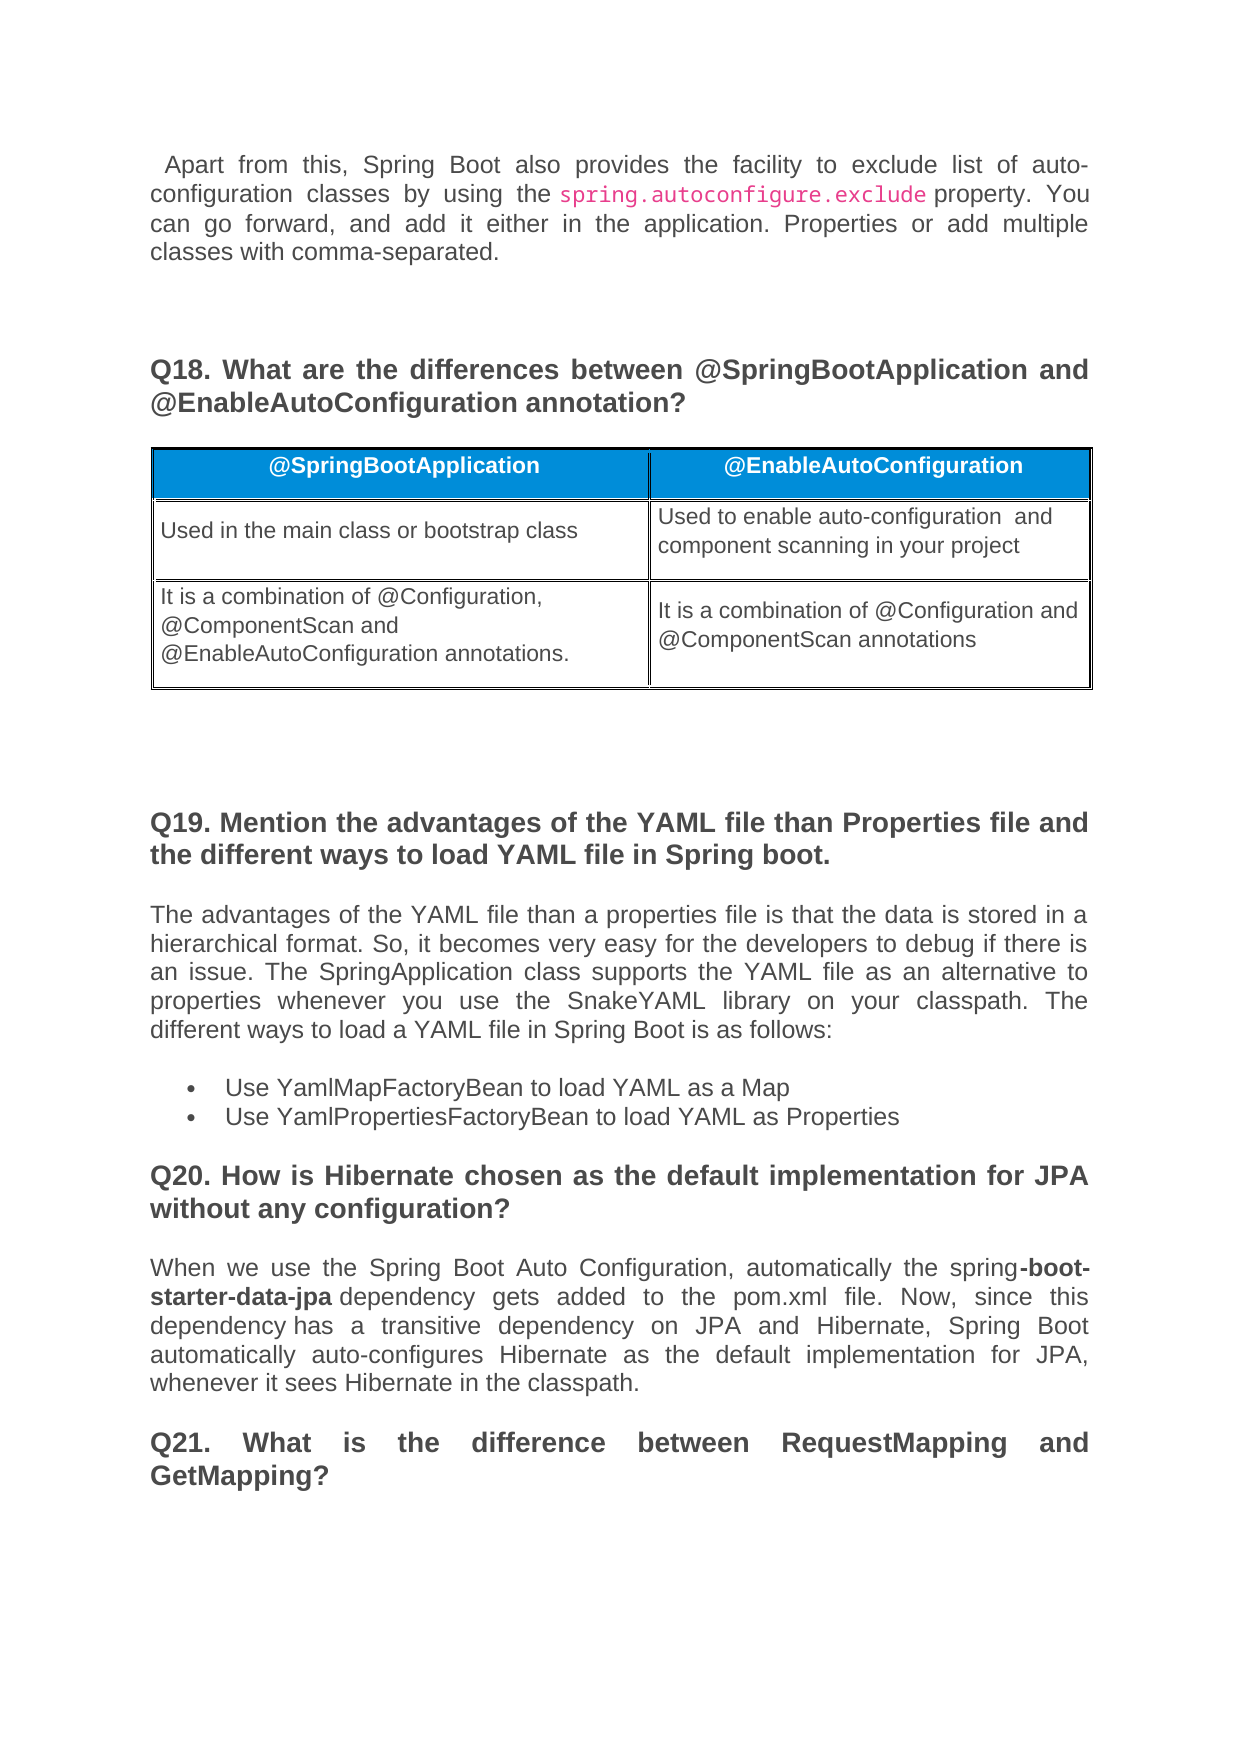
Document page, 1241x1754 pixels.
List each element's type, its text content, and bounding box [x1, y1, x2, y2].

list Use YamlPropertiesFactoryBean to load YAML as Properties [187, 1101, 1090, 1130]
text Apart from this, Spring Boot also provides the facility to exclude list of auto-configuration classes by using the spring.autoconfigure.exclude property. You can go forward, and add it either in the application. Properties or add multiple classes with comma-separated. [150, 150, 1090, 266]
table_cell Used in the main class or bootstrap class [154, 499, 648, 578]
subtitle Q18. What are the differences between @SpringBootApplication and @EnableAutoConfiguration annotation? [150, 353, 1090, 418]
text When we use the Spring Boot Auto Configuration, automatically the spring-boot-starter-data-jpa dependency gets added to the pom.xml file. Now, since this dependency has a transitive dependency on JPA and Hibernate, Spring Boot automatically auto-configures Hibernate as the default implementation for JPA, whenever it sees Hibernate in the classpath. [150, 1253, 1090, 1397]
table_cell It is a combination of @Configuration and @ComponentScan annotations [650, 579, 1090, 687]
table_header @SpringBootApplication [154, 450, 650, 498]
table_cell Used to enable auto-configuration and component scanning in your project [651, 499, 1090, 578]
text Q19. Mention the advantages of the YAML file than Properties file and the different ways to load YAML file in Spring boot. [150, 806, 1090, 871]
text The advantages of the YAML file than a properties file is that the data is stored in a hierarchical format. So, it becomes very easy for the developers to debug if there is an issue. The SpringApplication class supports the YAML file as an alternative to properties whenever you use the SnakeYAML library on your classpath. The different ways to load a YAML file in Spring Boot is as follows: [150, 900, 1090, 1043]
subtitle Q21. What is the difference between RequestMapping and GetMapping? [150, 1426, 1090, 1491]
text Q20. How is Hibernate chosen as the default implementation for JPA without any configuration? [150, 1159, 1090, 1224]
table_cell It is a combination of @Configuration, @ComponentScan and @EnableAutoConfiguration annotations. [154, 579, 650, 687]
list Use YamlMapFactoryBean to load YAML as a Map [187, 1073, 1090, 1101]
table_header @EnableAutoConfiguration [650, 450, 1089, 498]
